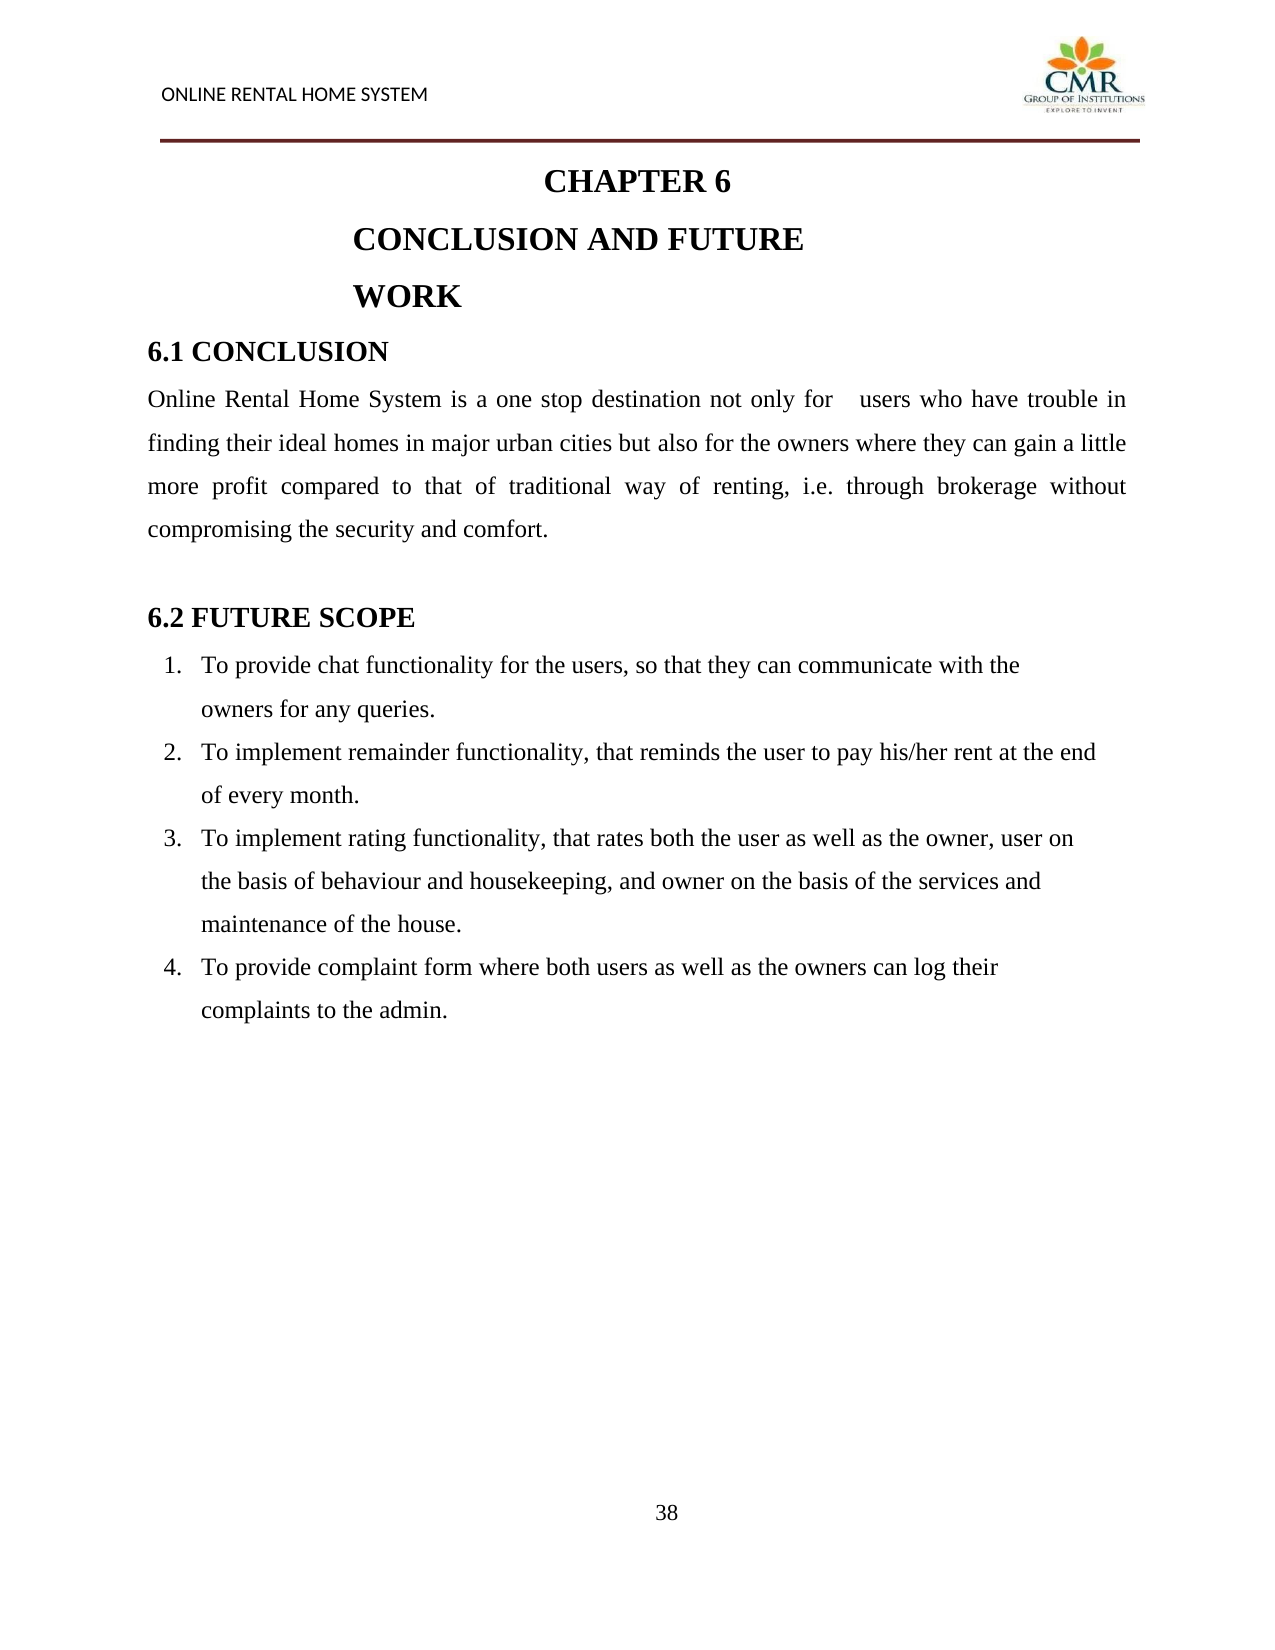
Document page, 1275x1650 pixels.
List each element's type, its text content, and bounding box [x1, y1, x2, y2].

subtitle FUTURE SCOPE [147, 600, 1227, 634]
picture [1022, 36, 1146, 113]
list To implement rating functionality, that rates both the user as well as the owner, user on the basis of behaviour and housekeeping, and owner on the basis of the services and maintenance of the house. [163, 823, 1110, 938]
list To provide chat functionality for the users, so that they can communicate with the owners for any queries. [163, 651, 1098, 722]
subtitle CHAPTER 6 CONCLUSION AND FUTURE WORK [352, 162, 922, 315]
text Online Rental Home System is a one stop destination not only for users who have trouble in finding their ideal homes in major urban cities but also for the owners where they can gain a little more profit compared to that of traditional way of renting, i.e. through brokerage without compromising the security and comfort. [147, 384, 1127, 543]
list To implement remainder functionality, that reminds the user to pay his/her rent at the end of every month. [163, 737, 1123, 809]
subtitle CONCLUSION [147, 334, 1227, 368]
list To provide complaint form where both users as well as the owners can log their complaints to the admin. [163, 952, 1114, 1024]
